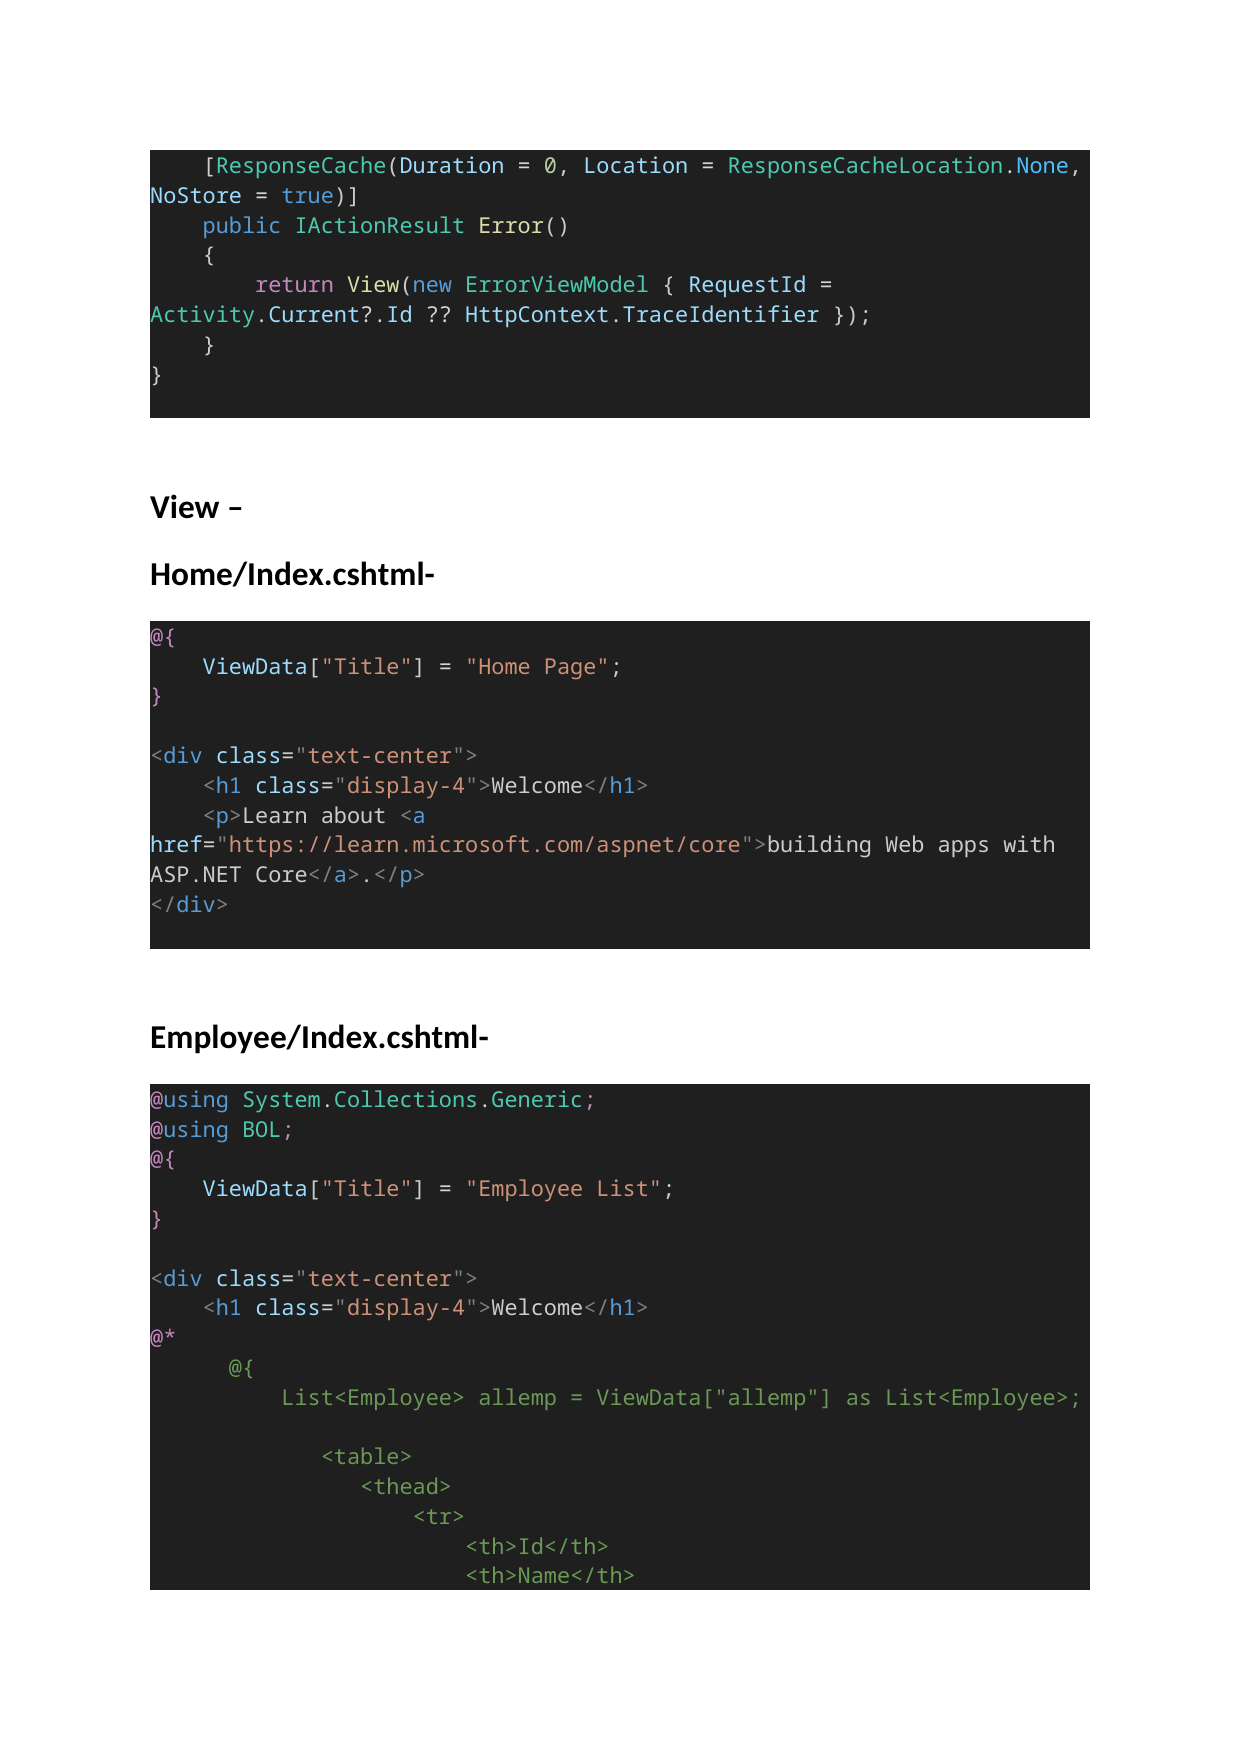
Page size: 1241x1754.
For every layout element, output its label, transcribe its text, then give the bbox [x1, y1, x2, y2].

text <table> [150, 1441, 1090, 1471]
text <p>Learn about <a href="https://learn.microsoft.com/aspnet/core">building Web apps with ASP.NET Core</a>.</p> [150, 800, 1090, 889]
text <thead> [150, 1471, 1090, 1501]
text <h1 class="display-4">Welcome</h1> [150, 1292, 1090, 1322]
text <th>Id</th> [150, 1531, 1090, 1561]
text <tr> [150, 1501, 1090, 1531]
text Employee/Index.cshtml- [150, 1016, 1090, 1057]
text } [150, 1203, 1090, 1233]
text { [150, 239, 1090, 269]
text } [150, 358, 1090, 388]
text @using BOL; [150, 1114, 1090, 1143]
text Home/Index.cshtml- [150, 553, 1090, 594]
text [ResponseCache(Duration = 0, Location = ResponseCacheLocation.None, NoStore = true)] [150, 150, 1090, 209]
text <div class="text-center"> [150, 740, 1090, 770]
text } [150, 329, 1090, 358]
text @{ [150, 1143, 1090, 1173]
text @{ [150, 1352, 1090, 1382]
text <th>Name</th> [150, 1561, 1090, 1590]
text ViewData["Title"] = "Employee List"; [150, 1173, 1090, 1203]
text </div> [150, 889, 1090, 919]
text @* [150, 1322, 1090, 1352]
text ViewData["Title"] = "Home Page"; [150, 651, 1090, 681]
text List<Employee> allemp = ViewData["allemp"] as List<Employee>; [150, 1382, 1090, 1412]
text @using System.Collections.Generic; [150, 1084, 1090, 1114]
text <h1 class="display-4">Welcome</h1> [150, 770, 1090, 800]
text <div class="text-center"> [150, 1263, 1090, 1292]
text @{ [150, 621, 1090, 651]
text View – [150, 486, 1090, 526]
text return View(new ErrorViewModel { RequestId = Activity.Current?.Id ?? HttpContext.TraceIdentifier }); [150, 269, 1090, 329]
text } [150, 681, 1090, 710]
text public IActionResult Error() [150, 209, 1090, 239]
